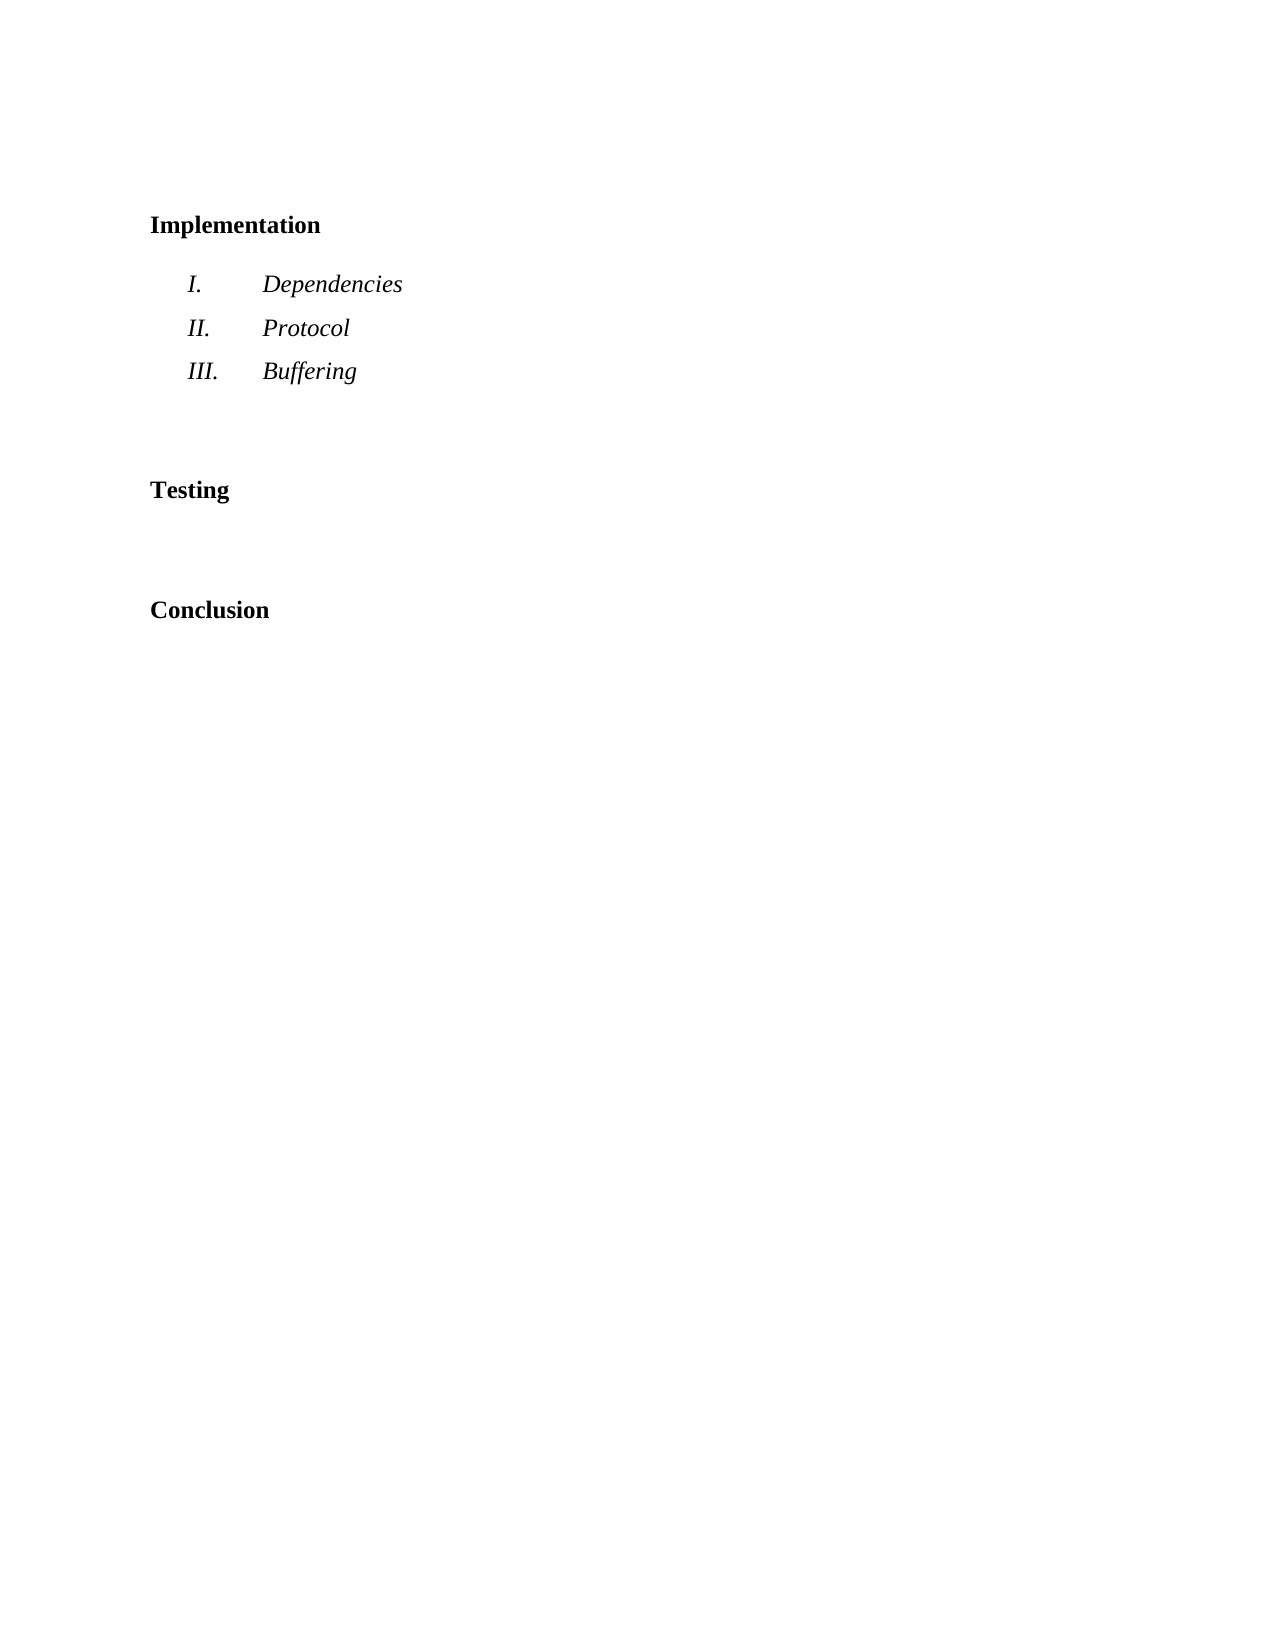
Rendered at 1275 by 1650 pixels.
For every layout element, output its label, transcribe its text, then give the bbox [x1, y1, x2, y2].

text Conclusion [150, 595, 1125, 624]
list Protocol [187, 313, 1125, 341]
text Testing [150, 475, 1125, 504]
text Implementation [150, 210, 1125, 238]
list Buffering [187, 356, 1125, 384]
list Dependencies [187, 269, 1125, 298]
